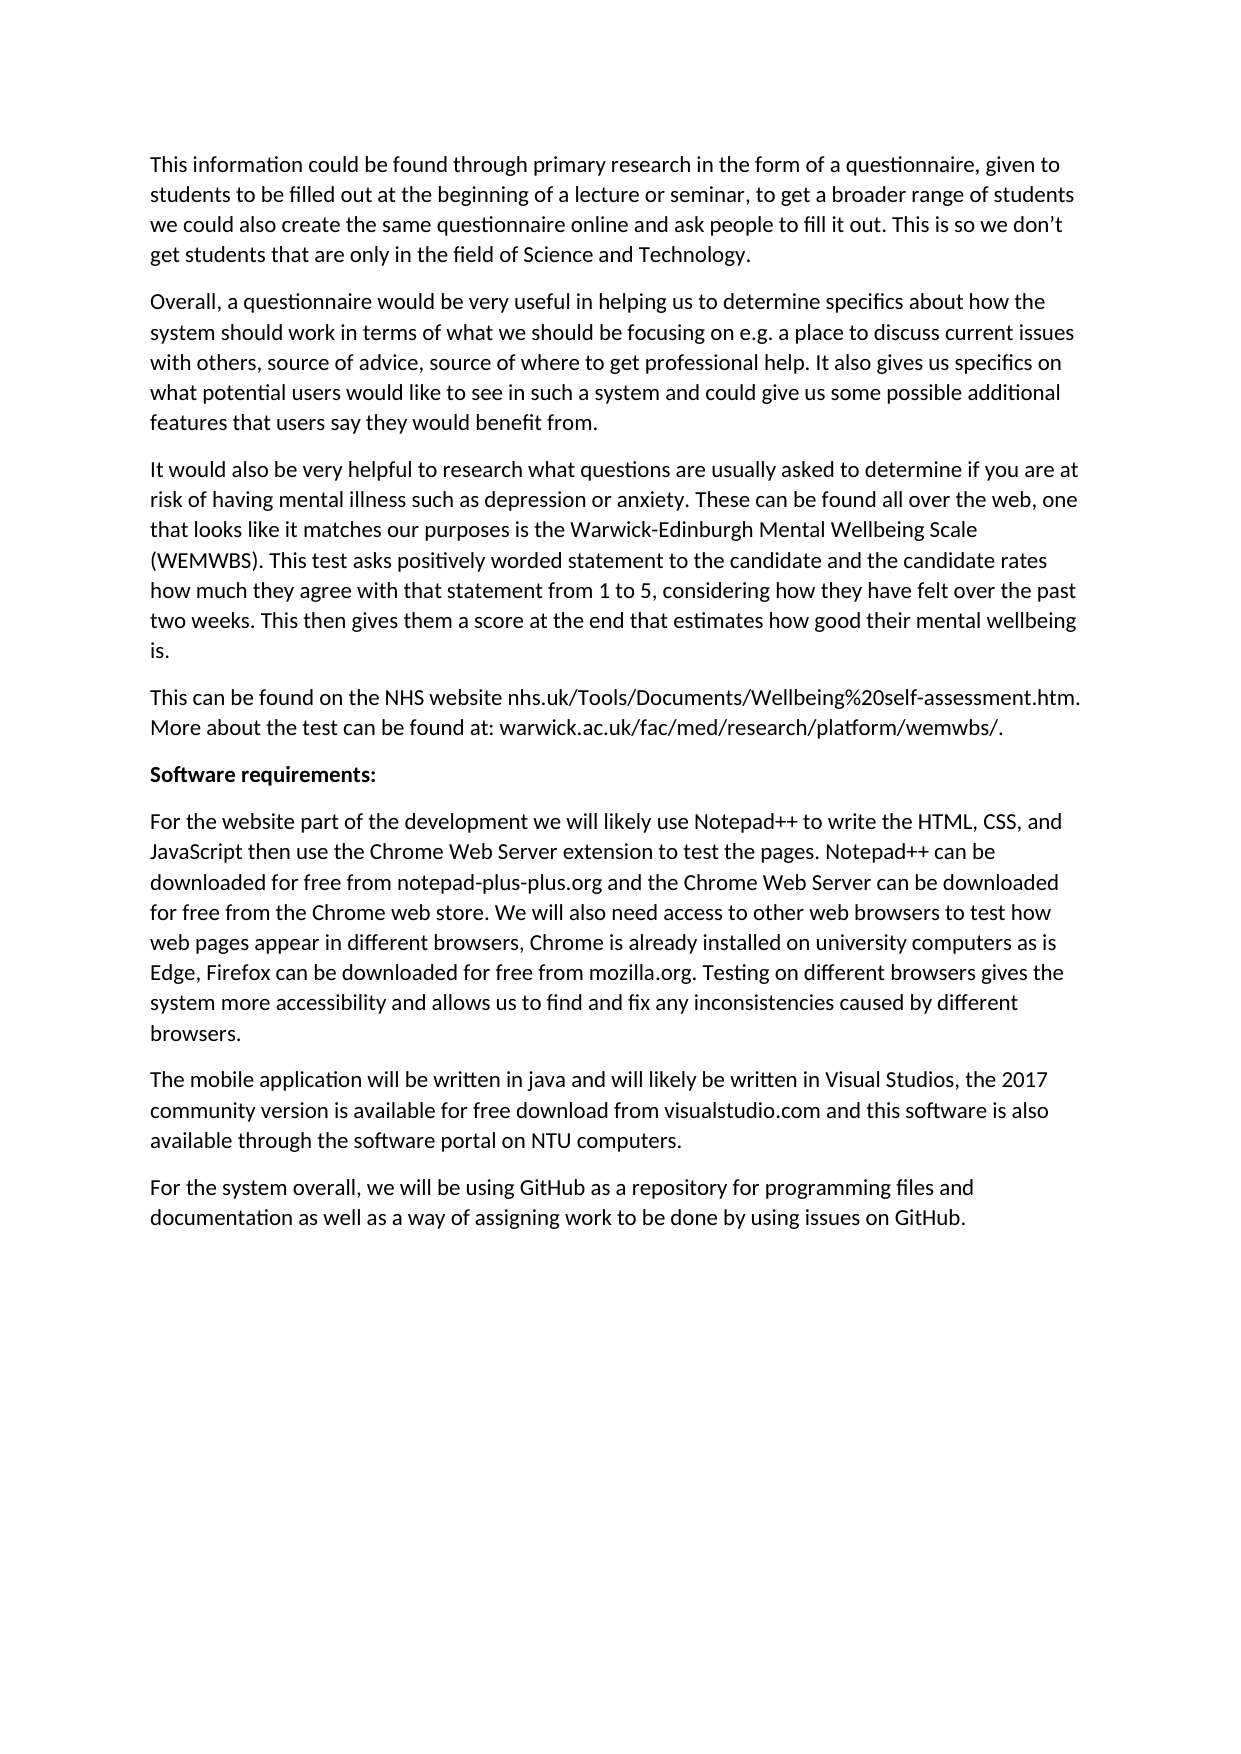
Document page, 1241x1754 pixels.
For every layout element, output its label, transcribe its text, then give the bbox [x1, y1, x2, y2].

text It would also be very helpful to research what questions are usually asked to determine if you are at risk of having mental illness such as depression or anxiety. These can be found all over the web, one that looks like it matches our purposes is the Warwick-Edinburgh Mental Wellbeing Scale (WEMWBS). This test asks positively worded statement to the candidate and the candidate rates how much they agree with that statement from 1 to 5, considering how they have felt over the past two weeks. This then gives them a score at the end that estimates how good their mental wellbeing is. [150, 455, 1090, 664]
text This can be found on the NHS website nhs.uk/Tools/Documents/Wellbeing%20self-assessment.htm. More about the test can be found at: warwick.ac.uk/fac/med/research/platform/wemwbs/. [150, 683, 1090, 742]
text This information could be found through primary research in the form of a questionnaire, given to students to be filled out at the beginning of a lecture or seminar, to get a broader range of students we could also create the same questionnaire online and ask people to fill it out. This is so we don’t get students that are only in the field of Science and Technology. [150, 150, 1090, 269]
text For the website part of the development we will likely use Notepad++ to write the HTML, CSS, and JavaScript then use the Chrome Web Server extension to test the pages. Notepad++ can be downloaded for free from notepad-plus-plus.org and the Chrome Web Server can be downloaded for free from the Chrome web store. We will also need access to other web browsers to test how web pages appear in different browsers, Chrome is already installed on university computers as is Edge, Firefox can be downloaded for free from mozilla.org. Testing on different browsers gives the system more accessibility and allows us to find and fix any inconsistencies caused by different browsers. [150, 807, 1090, 1047]
text For the system overall, we will be using GitHub as a repository for programming files and documentation as well as a way of assigning work to be done by using issues on GitHub. [150, 1173, 1090, 1231]
text Overall, a questionnaire would be very useful in helping us to determine specifics about how the system should work in terms of what we should be focusing on e.g. a place to discuss current issues with others, source of advice, source of where to get professional help. It also gives us specifics on what potential users would like to see in such a system and could give us some possible additional features that users say they would benefit from. [150, 287, 1090, 436]
text The mobile application will be written in java and will likely be written in Visual Studios, the 2017 community version is available for free download from visualstudio.com and this software is also available through the software portal on NTU computers. [150, 1066, 1090, 1154]
text Software requirements: [150, 760, 1090, 788]
